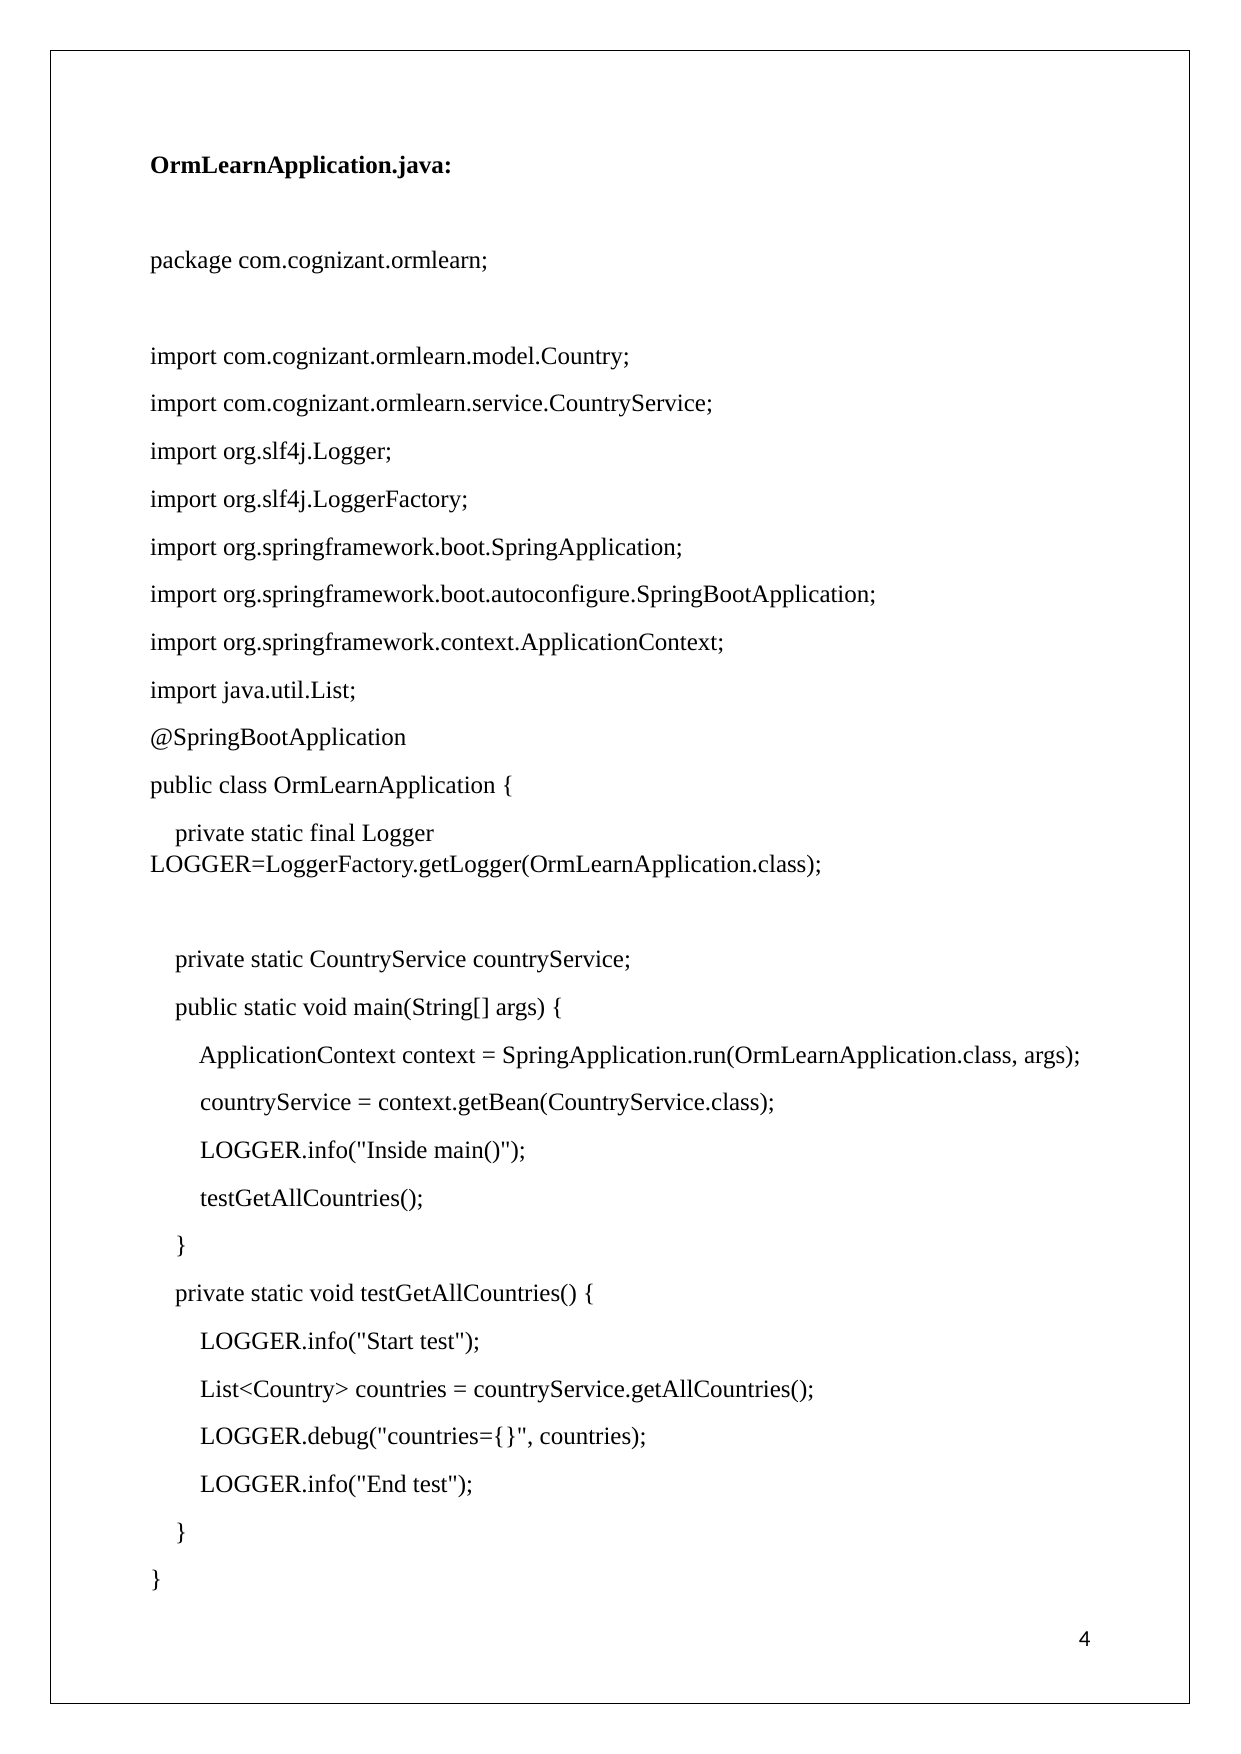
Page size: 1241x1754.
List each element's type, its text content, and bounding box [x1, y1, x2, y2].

text public class OrmLearnApplication { [150, 770, 1090, 799]
text OrmLearnApplication.java: [150, 150, 1090, 179]
text } [150, 1564, 1090, 1593]
text testGetAllCountries(); [150, 1183, 1090, 1212]
text ApplicationContext context = SpringApplication.run(OrmLearnApplication.class, args); [150, 1040, 1090, 1068]
text LOGGER.info("End test"); [150, 1469, 1090, 1498]
text import com.cognizant.ormlearn.model.Country; [150, 341, 1090, 369]
text import org.springframework.context.ApplicationContext; [150, 627, 1090, 656]
text LOGGER.info("Start test"); [150, 1326, 1090, 1355]
text package com.cognizant.ormlearn; [150, 245, 1090, 274]
text LOGGER.debug("countries={}", countries); [150, 1421, 1090, 1450]
text import java.util.List; [150, 675, 1090, 703]
text countryService = context.getBean(CountryService.class); [150, 1087, 1090, 1116]
text List<Country> countries = countryService.getAllCountries(); [150, 1374, 1090, 1402]
text public static void main(String[] args) { [150, 992, 1090, 1021]
text import org.slf4j.Logger; [150, 436, 1090, 465]
text import com.cognizant.ormlearn.service.CountryService; [150, 388, 1090, 417]
text private static final Logger LOGGER=LoggerFactory.getLogger(OrmLearnApplication.class); [150, 818, 1090, 878]
text @SpringBootApplication [150, 722, 1090, 751]
text private static CountryService countryService; [150, 944, 1090, 973]
text private static void testGetAllCountries() { [150, 1278, 1090, 1307]
text LOGGER.info("Inside main()"); [150, 1135, 1090, 1164]
text import org.slf4j.LoggerFactory; [150, 484, 1090, 513]
text } [150, 1517, 1090, 1546]
text import org.springframework.boot.SpringApplication; [150, 532, 1090, 560]
text import org.springframework.boot.autoconfigure.SpringBootApplication; [150, 579, 1090, 608]
text } [150, 1231, 1090, 1259]
